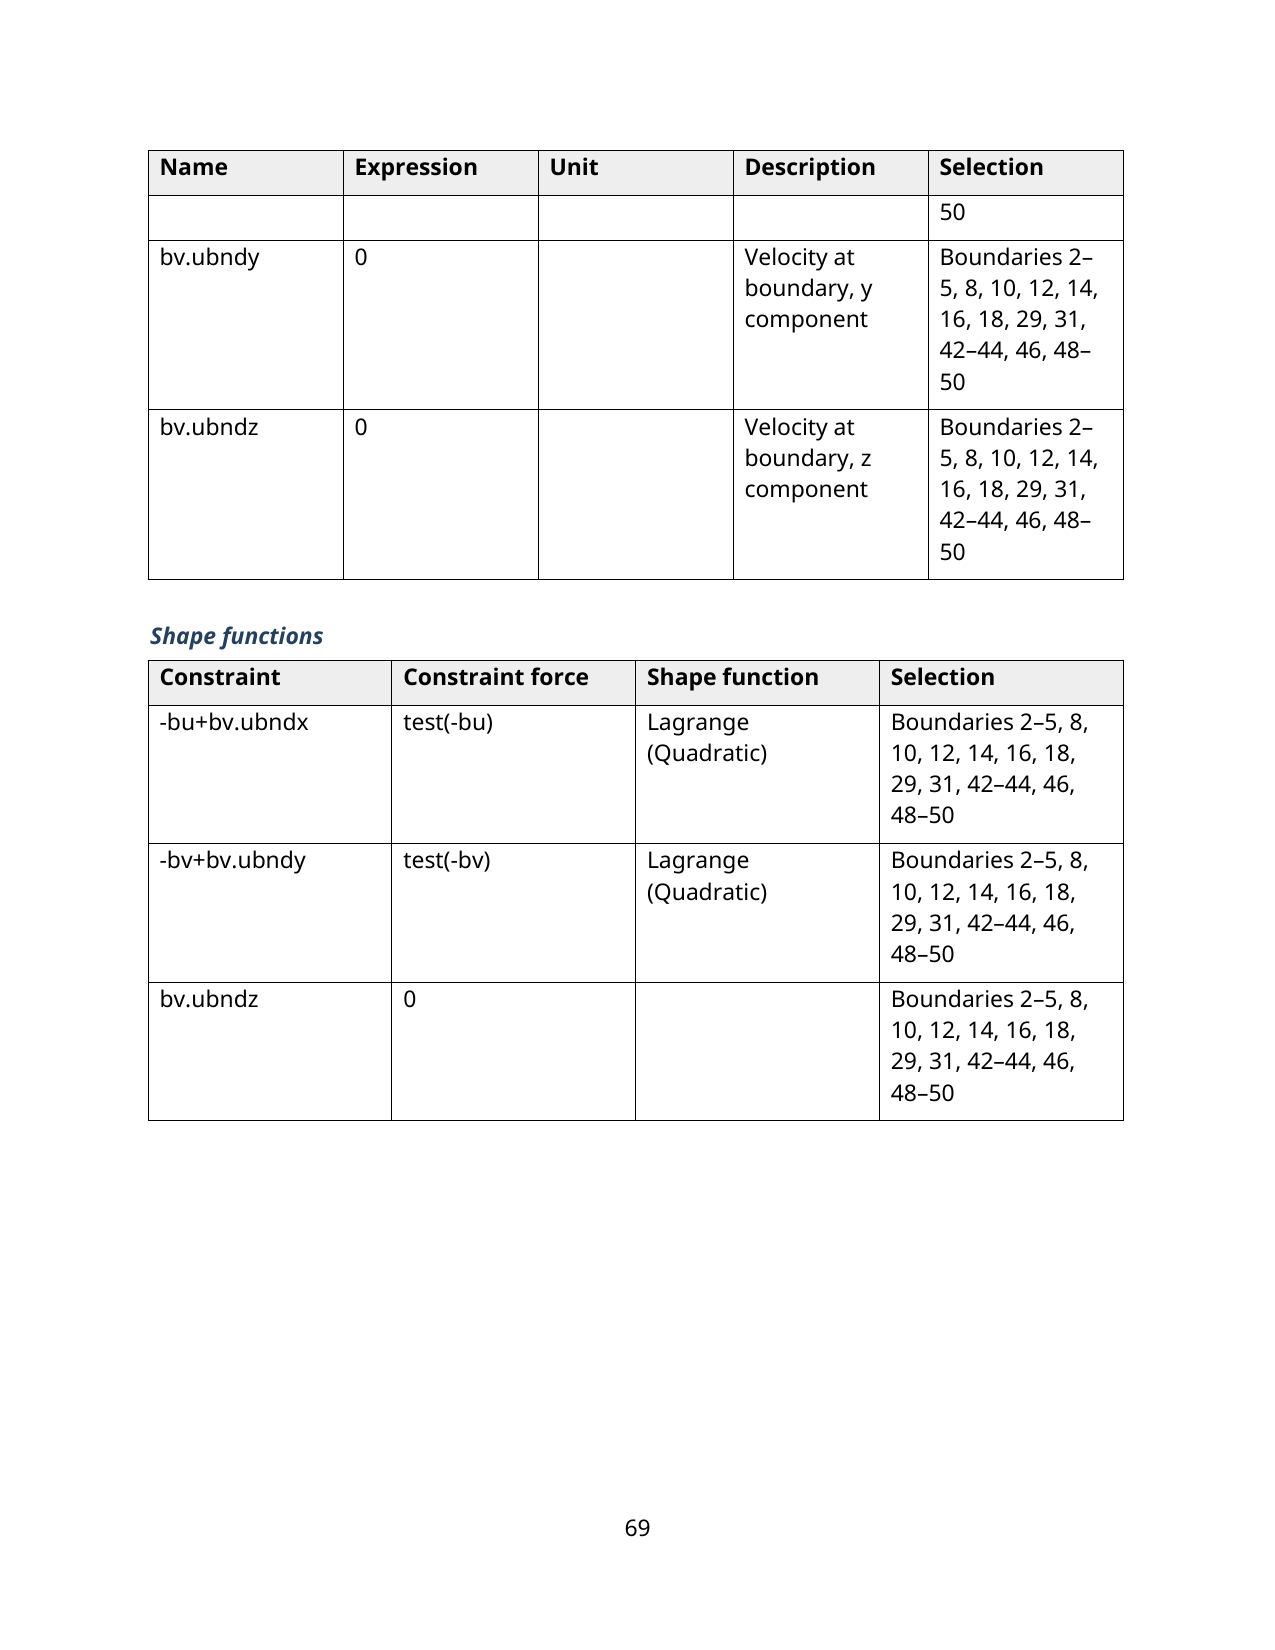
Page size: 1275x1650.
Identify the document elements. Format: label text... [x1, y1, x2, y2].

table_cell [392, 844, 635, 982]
subtitle Shape functions [150, 620, 1125, 651]
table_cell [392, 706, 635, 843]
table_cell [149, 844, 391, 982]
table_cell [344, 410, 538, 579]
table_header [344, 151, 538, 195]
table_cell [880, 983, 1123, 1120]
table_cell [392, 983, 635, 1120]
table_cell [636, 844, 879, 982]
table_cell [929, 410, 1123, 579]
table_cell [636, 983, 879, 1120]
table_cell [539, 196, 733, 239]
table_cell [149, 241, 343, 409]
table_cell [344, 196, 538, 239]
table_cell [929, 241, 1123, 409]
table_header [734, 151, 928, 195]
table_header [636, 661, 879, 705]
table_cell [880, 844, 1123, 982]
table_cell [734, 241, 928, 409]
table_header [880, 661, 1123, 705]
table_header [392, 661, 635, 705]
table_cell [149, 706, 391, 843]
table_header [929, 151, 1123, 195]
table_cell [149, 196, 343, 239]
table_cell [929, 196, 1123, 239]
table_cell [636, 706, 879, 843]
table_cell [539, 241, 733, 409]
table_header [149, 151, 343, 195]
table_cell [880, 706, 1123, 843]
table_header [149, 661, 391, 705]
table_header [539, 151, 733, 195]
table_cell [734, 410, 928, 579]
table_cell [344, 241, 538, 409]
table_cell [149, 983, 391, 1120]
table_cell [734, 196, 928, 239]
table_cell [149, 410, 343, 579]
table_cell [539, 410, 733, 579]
